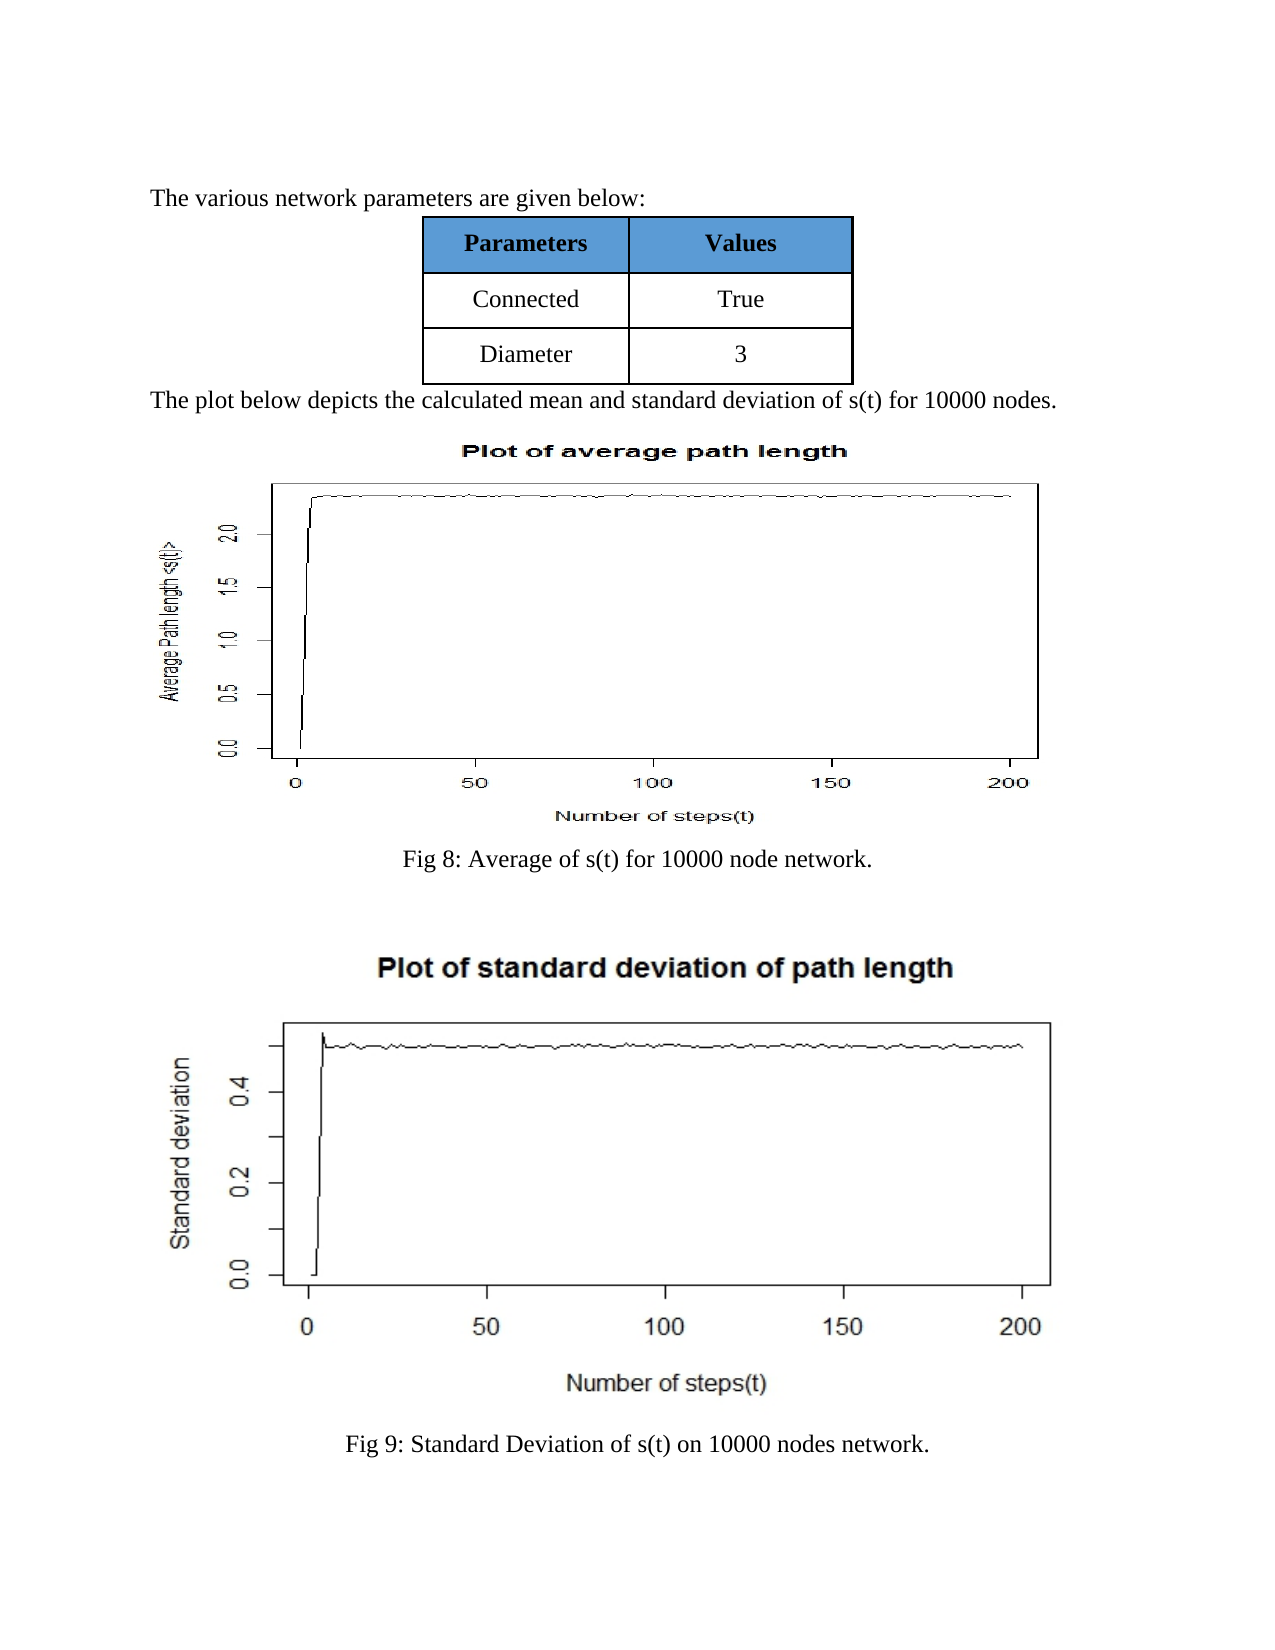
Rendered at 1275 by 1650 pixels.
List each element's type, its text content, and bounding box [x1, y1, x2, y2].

text Fig 8: Average of s(t) for 10000 node network. [150, 844, 1125, 873]
text The various network parameters are given below: [150, 183, 1125, 212]
table_header Values [630, 218, 851, 272]
table_cell Diameter [424, 329, 628, 383]
picture [161, 910, 1114, 1426]
text Fig 9: Standard Deviation of s(t) on 10000 nodes network. [150, 1429, 1125, 1458]
table_header Parameters [424, 218, 628, 272]
table_cell True [630, 274, 851, 327]
picture [150, 417, 1102, 841]
text The plot below depicts the calculated mean and standard deviation of s(t) for 10000 nodes. [150, 385, 1125, 413]
table_cell 3 [630, 329, 851, 383]
table_cell Connected [424, 274, 628, 327]
